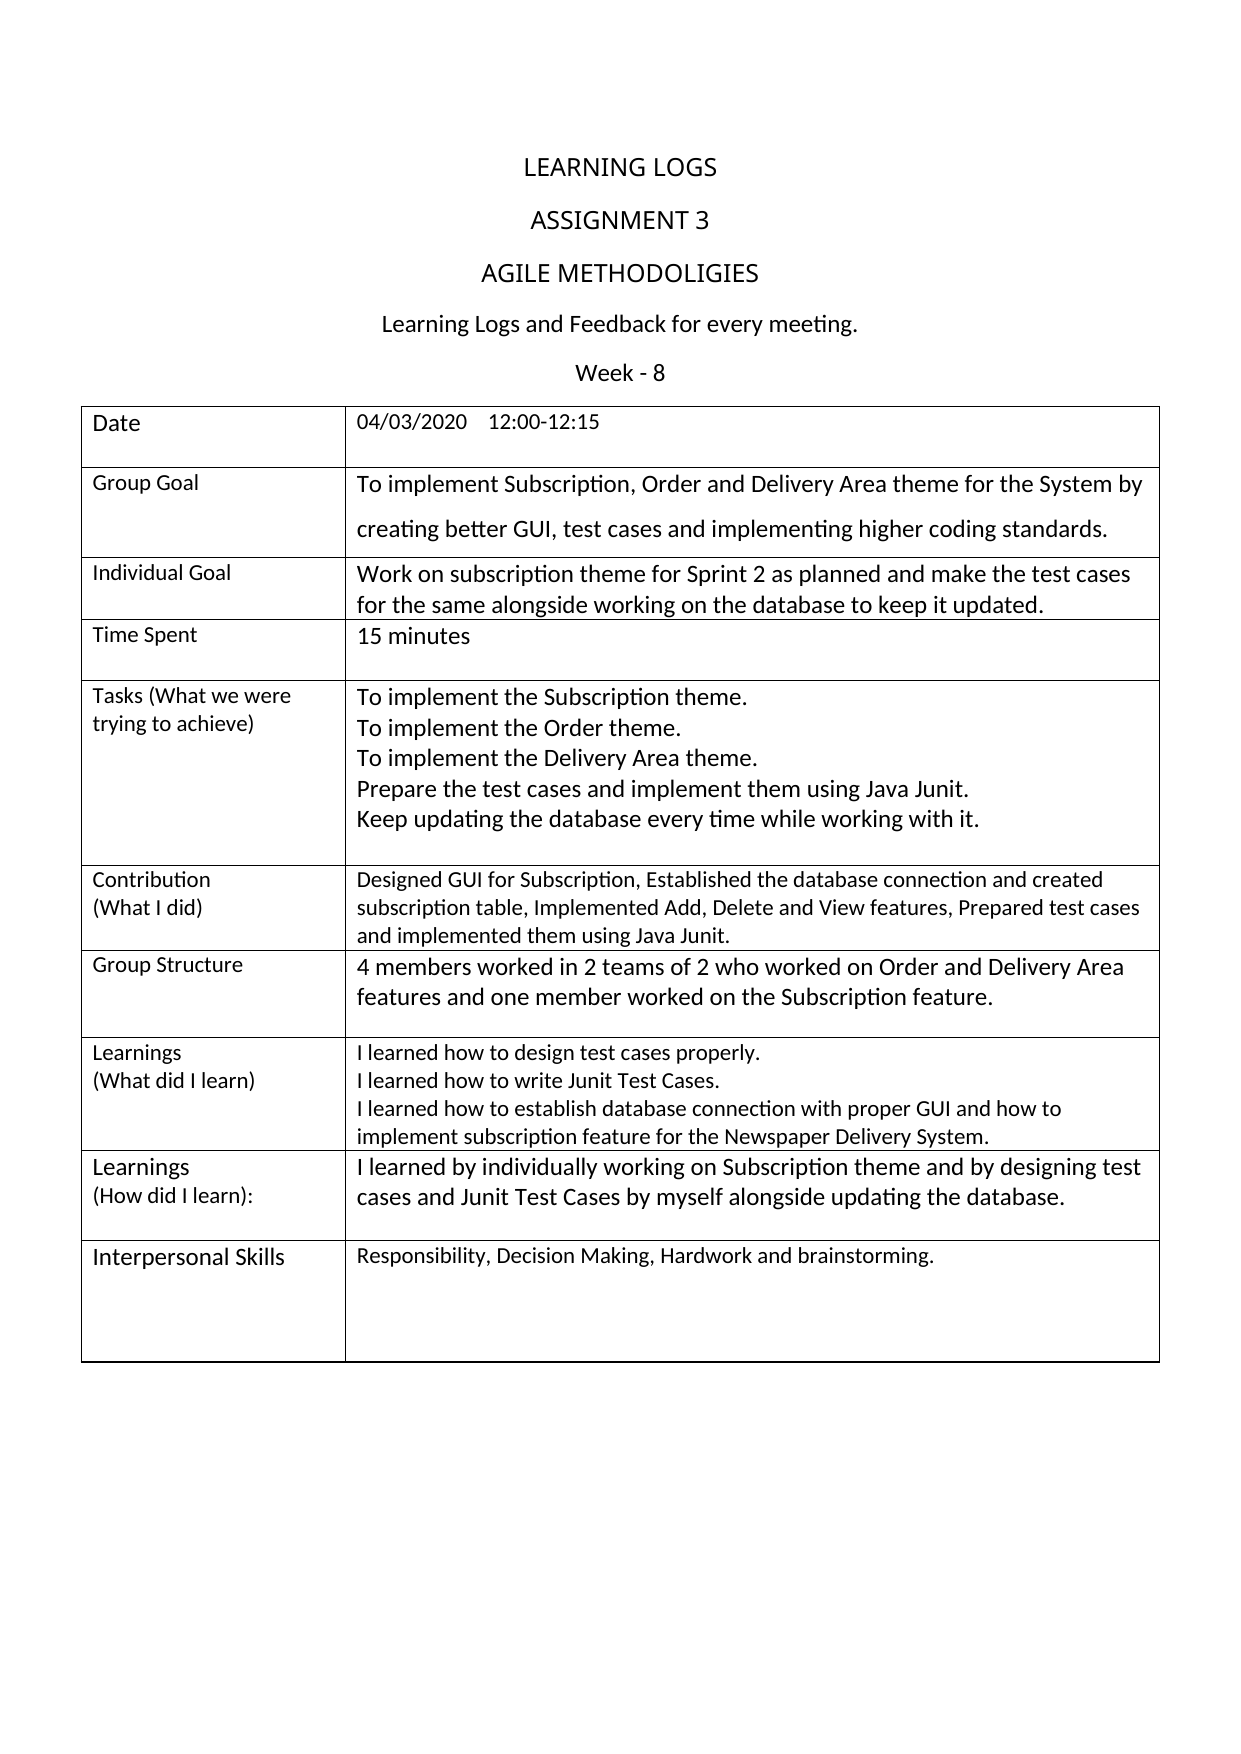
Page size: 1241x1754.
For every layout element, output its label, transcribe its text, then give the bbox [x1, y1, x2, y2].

text Learning Logs and Feedback for every meeting. [150, 308, 1090, 339]
text LEARNING LOGS [150, 150, 1090, 184]
table_cell Learnings (What did I learn) [82, 1038, 345, 1150]
table_cell Designed GUI for Subscription, Established the database connection and created subscription table, Implemented Add, Delete and View features, Prepared test cases and implemented them using Java Junit. [346, 866, 1159, 949]
text Week - 8 [150, 357, 1090, 388]
table_cell To implement the Subscription theme. To implement the Order theme. To implement the Delivery Area theme. Prepare the test cases and implement them using Java Junit. Keep updating the database every time while working with it. [346, 681, 1159, 864]
table_cell Group Goal [82, 468, 345, 557]
table_header 04/03/2020 12:00-12:15 [346, 407, 1159, 467]
table_cell To implement Subscription, Order and Delivery Area theme for the System by creating better GUI, test cases and implementing higher coding standards. [346, 468, 1159, 557]
table_cell Tasks (What we were trying to achieve) [82, 681, 345, 864]
table_cell 4 members worked in 2 teams of 2 who worked on Order and Delivery Area features and one member worked on the Subscription feature. [346, 951, 1159, 1037]
table_cell Work on subscription theme for Sprint 2 as planned and make the test cases for the same alongside working on the database to keep it updated. [346, 558, 1159, 619]
table_cell 15 minutes [346, 620, 1159, 680]
table_cell Learnings (How did I learn): [82, 1151, 345, 1240]
table_cell Individual Goal [82, 558, 345, 619]
table_cell Contribution (What I did) [82, 866, 345, 949]
table_header Date [82, 407, 345, 467]
table_cell I learned by individually working on Subscription theme and by designing test cases and Junit Test Cases by myself alongside updating the database. [346, 1151, 1159, 1240]
table_cell Time Spent [82, 620, 345, 680]
table_cell Group Structure [82, 951, 345, 1037]
text ASSIGNMENT 3 [150, 203, 1090, 237]
table_cell I learned how to design test cases properly. I learned how to write Junit Test Cases. I learned how to establish database connection with proper GUI and how to implement subscription feature for the Newspaper Delivery System. [346, 1038, 1159, 1150]
text AGILE METHODOLIGIES [150, 255, 1090, 289]
table_cell Responsibility, Decision Making, Hardwork and brainstorming. [346, 1241, 1159, 1361]
table_cell Interpersonal Skills [82, 1241, 345, 1361]
